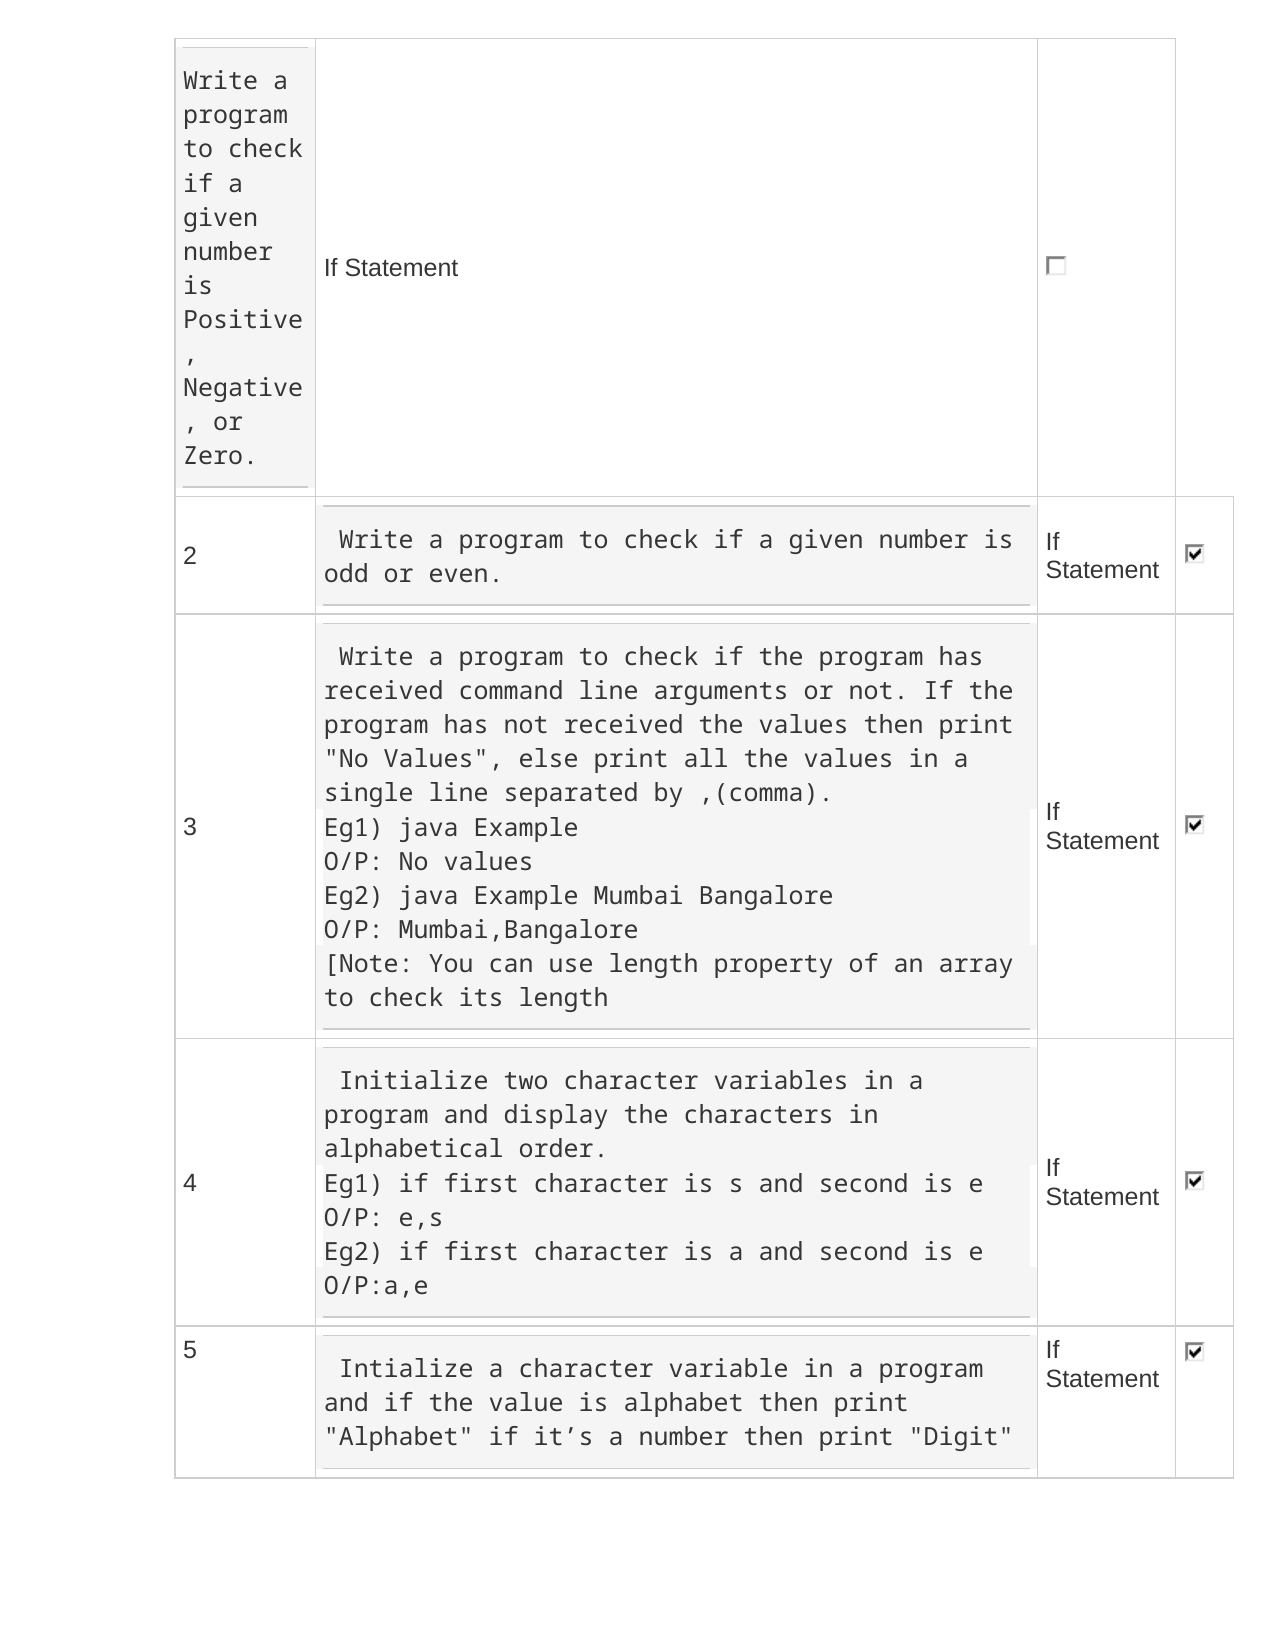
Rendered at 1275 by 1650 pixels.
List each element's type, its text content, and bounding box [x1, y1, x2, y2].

table_header [1038, 39, 1175, 496]
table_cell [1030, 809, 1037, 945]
table_cell If Statement [1038, 615, 1175, 1037]
table_cell 3 [176, 615, 315, 1037]
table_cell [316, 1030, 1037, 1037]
table_cell [1176, 497, 1233, 613]
table_cell 4 [176, 1039, 315, 1325]
table_cell [1176, 1039, 1233, 1325]
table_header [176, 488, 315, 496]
table_cell [1176, 1327, 1233, 1477]
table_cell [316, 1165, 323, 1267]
table_cell If Statement [1038, 497, 1175, 613]
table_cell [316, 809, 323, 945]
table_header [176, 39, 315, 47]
table_cell If Statement [1038, 1039, 1175, 1325]
table_cell 5 [176, 1327, 315, 1477]
table_header If Statement [316, 39, 1037, 496]
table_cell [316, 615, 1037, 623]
table_cell [1176, 615, 1233, 1037]
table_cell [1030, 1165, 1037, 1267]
table_cell If Statement [1038, 1327, 1175, 1477]
table_cell 2 [176, 497, 315, 613]
